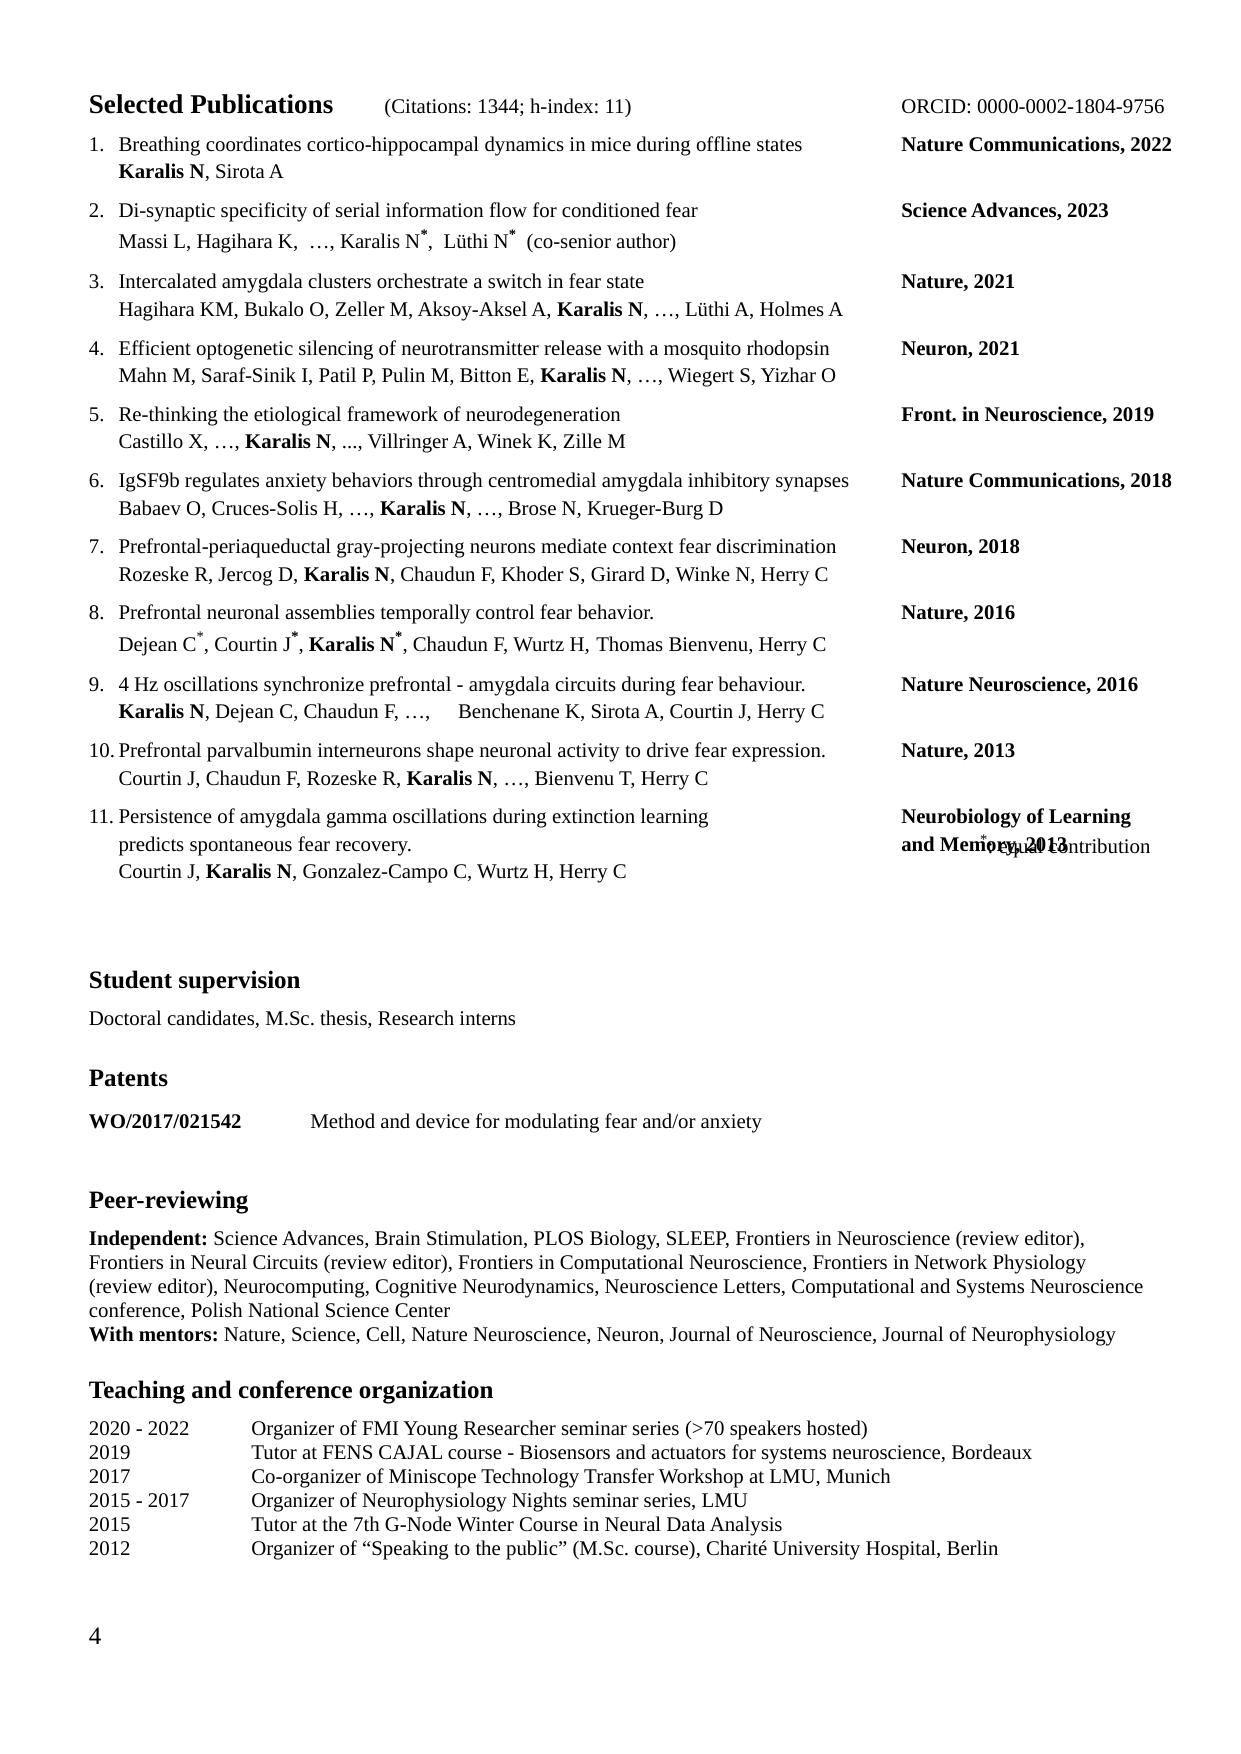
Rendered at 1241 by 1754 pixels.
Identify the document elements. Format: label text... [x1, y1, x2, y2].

text WO/2017/021542 Method and device for modulating fear and/or anxiety [89, 1109, 1152, 1133]
list IgSF9b regulates anxiety behaviors through centromedial amygdala inhibitory synapses Nature Communications, 2018 Babaev O, Cruces-Solis H, …, Karalis N, …, Brose N, Krueger-Burg D [89, 468, 1196, 519]
text 2015 - 2017 Organizer of Neurophysiology Nights seminar series, LMU [89, 1488, 1152, 1512]
text With mentors: Nature, Science, Cell, Nature Neuroscience, Neuron, Journal of Neuroscience, Journal of Neurophysiology [89, 1322, 1152, 1346]
text predicts spontaneous fear recovery. and Memory, 2013 [118, 832, 1152, 856]
text Patents [89, 1063, 1152, 1091]
list Breathing coordinates cortico-hippocampal dynamics in mice during offline states Nature Communications, 2022 [89, 132, 1181, 156]
text Courtin J, Chaudun F, Rozeske R, Karalis N, …, Bienvenu T, Herry C [118, 766, 1152, 789]
list Prefrontal-periaqueductal gray-projecting neurons mediate context fear discrimination Neuron, 2018 [89, 534, 1152, 558]
text Selected Publications (Citations: 1344; h-index: 11) ORCID: 0000-0002-1804-9756 [89, 89, 1167, 120]
list Rozeske R, Jercog D, Karalis N, Chaudun F, Khoder S, Girard D, Winke N, Herry C [118, 562, 1152, 586]
text 2015 Tutor at the 7th G-Node Winter Course in Neural Data Analysis [89, 1512, 1152, 1536]
text Doctoral candidates, M.Sc. thesis, Research interns [89, 1006, 1152, 1030]
list Dejean C*, Courtin J*, Karalis N*, Chaudun F, Wurtz H, Thomas Bienvenu, Herry C [118, 628, 1152, 657]
text Student supervision [89, 965, 1152, 994]
list Prefrontal neuronal assemblies temporally control fear behavior. Nature, 2016 [89, 600, 1152, 624]
text 2012 Organizer of “Speaking to the public” (M.Sc. course), Charité University Hospital, Berlin [89, 1536, 1152, 1560]
text Mahn M, Saraf-Sinik I, Patil P, Pulin M, Bitton E, Karalis N, …, Wiegert S, Yizhar O [118, 363, 1152, 387]
text Castillo X, …, Karalis N, ..., Villringer A, Winek K, Zille M [89, 429, 1152, 453]
list Hagihara KM, Bukalo O, Zeller M, Aksoy-Aksel A, Karalis N, …, Lüthi A, Holmes A [118, 297, 1152, 321]
text Peer-reviewing [89, 1185, 1152, 1214]
list 4 Hz oscillations synchronize prefrontal - amygdala circuits during fear behaviour. Nature Neuroscience, 2016 Karalis N, Dejean C, Chaudun F, …, Benchenane K, Sirota A, Courtin J, Herry C [89, 672, 1152, 723]
list Massi L, Hagihara K, …, Karalis N*, Lüthi N* (co-senior author) [118, 226, 1152, 254]
text Courtin J, Karalis N, Gonzalez-Campo C, Wurtz H, Herry C [89, 859, 1152, 883]
list Intercalated amygdala clusters orchestrate a switch in fear state Nature, 2021 [89, 269, 1152, 293]
text Independent: Science Advances, Brain Stimulation, PLOS Biology, SLEEP, Frontiers in Neuroscience (review editor), Frontiers in Neural Circuits (review editor), Frontiers in Computational Neuroscience, Frontiers in Network Physiology (review editor), Neurocomputing, Cognitive Neurodynamics, Neuroscience Letters, Computational and Systems Neuroscience conference, Polish National Science Center [89, 1226, 1152, 1322]
text 2019 Tutor at FENS CAJAL course - Biosensors and actuators for systems neuroscience, Bordeaux [89, 1439, 1152, 1464]
list Prefrontal parvalbumin interneurons shape neuronal activity to drive fear expression. Nature, 2013 [89, 738, 1152, 762]
text 2017 Co-organizer of Miniscope Technology Transfer Workshop at LMU, Munich [89, 1464, 1152, 1488]
text Karalis N, Sirota A [118, 159, 1152, 183]
text Teaching and conference organization [89, 1375, 1152, 1403]
list Re-thinking the etiological framework of neurodegeneration Front. in Neuroscience, 2019 [89, 402, 1181, 426]
list Persistence of amygdala gamma oscillations during extinction learning Neurobiology of Learning [89, 804, 1152, 828]
list Di-synaptic specificity of serial information flow for conditioned fear Science Advances, 2023 [89, 198, 1152, 222]
list Efficient optogenetic silencing of neurotransmitter release with a mosquito rhodopsin Neuron, 2021 [89, 336, 1152, 360]
text 2020 - 2022 Organizer of FMI Young Researcher seminar series (>70 speakers hosted) [89, 1416, 1152, 1439]
